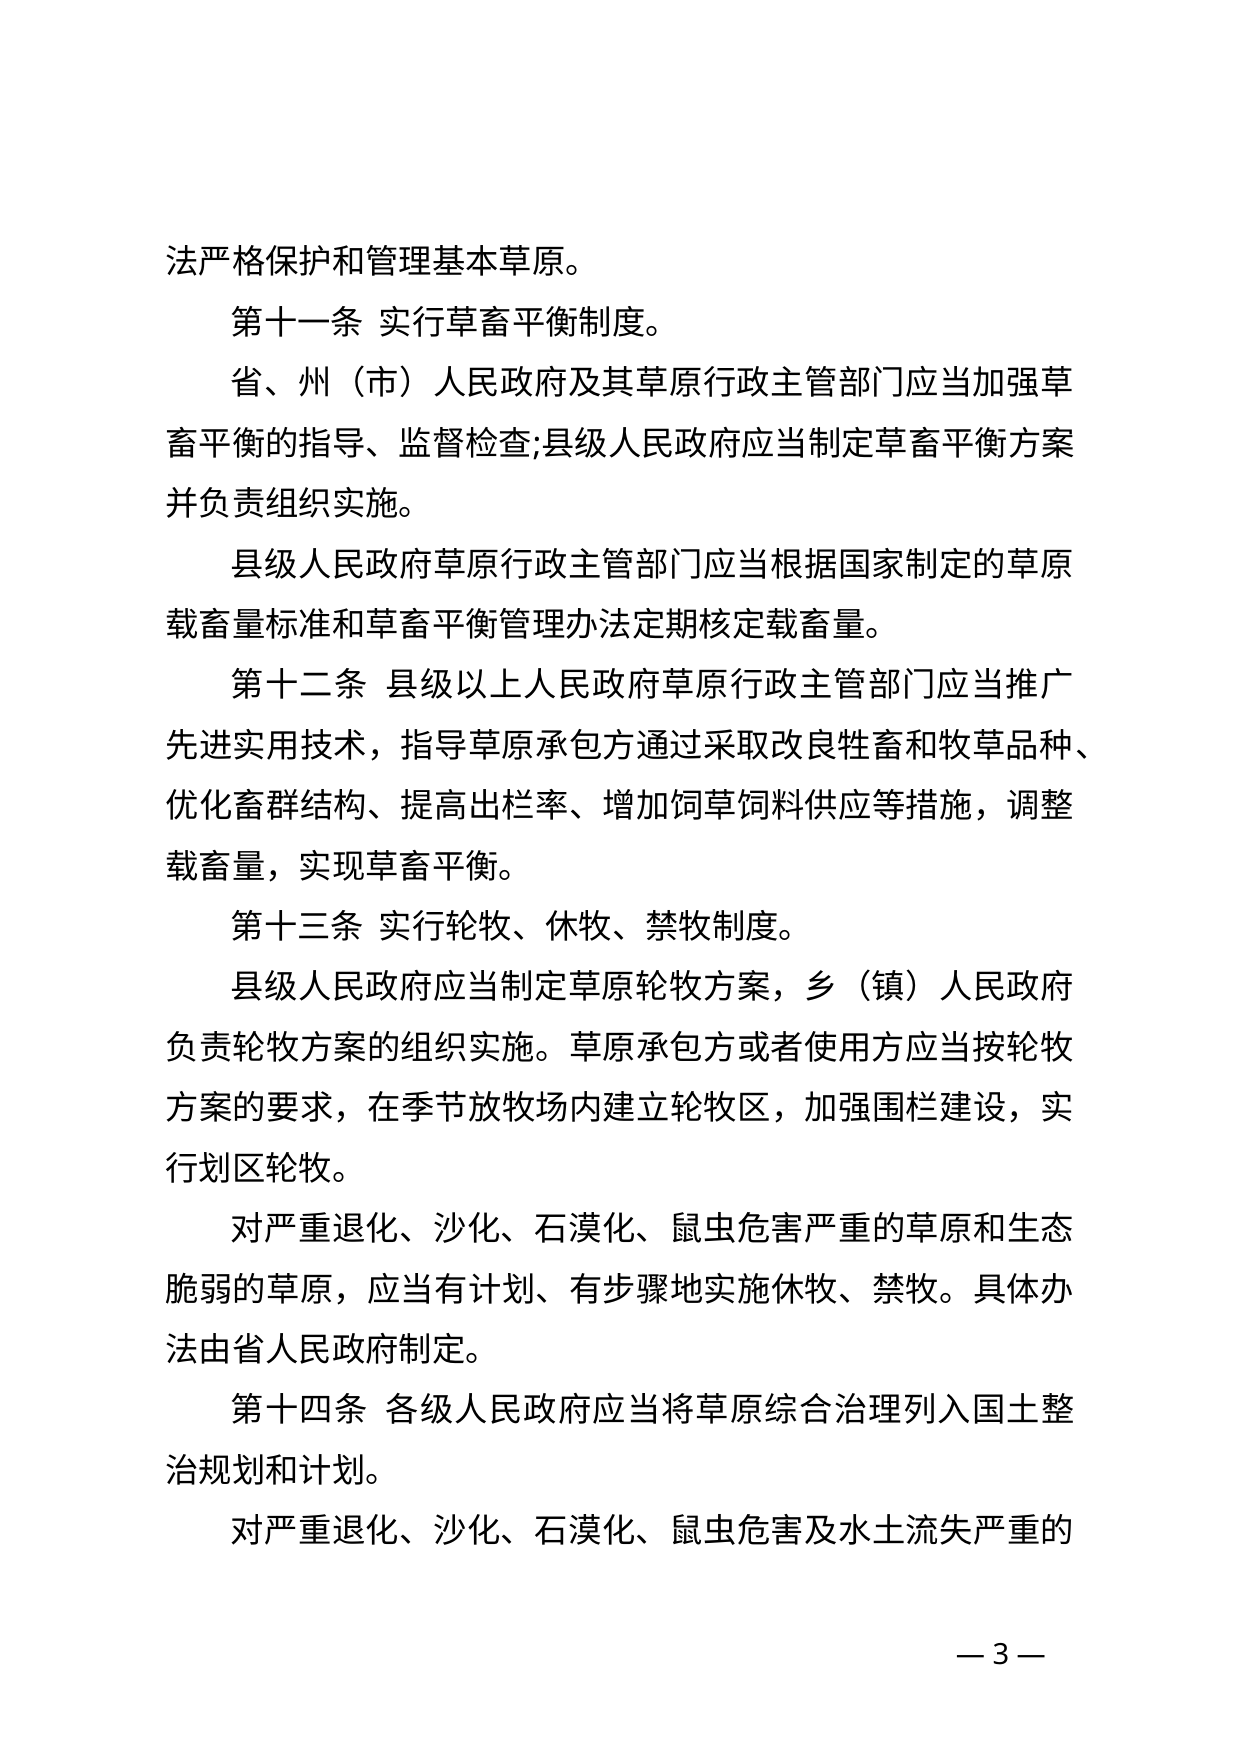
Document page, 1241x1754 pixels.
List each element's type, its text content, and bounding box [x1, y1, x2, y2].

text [165, 1494, 1075, 1555]
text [165, 226, 1075, 286]
text 县级人民政府草原行政主管部门应当根据国家制定的草原载畜量标准和草畜平衡管理办法定期核定载畜量。 [165, 528, 1075, 648]
text 第十二条 县级以上人民政府草原行政主管部门应当推广先进实用技术，指导草原承包方通过采取改良牲畜和牧草品种、优化畜群结构、提高出栏率、增加饲草饲料供应等措施，调整载畜量，实现草畜平衡。 [165, 648, 1075, 890]
text 第十一条 实行草畜平衡制度。 [165, 286, 1075, 346]
text 第十三条 实行轮牧、休牧、禁牧制度。 [165, 890, 1075, 951]
text 县级人民政府应当制定草原轮牧方案，乡（镇）人民政府负责轮牧方案的组织实施。草原承包方或者使用方应当按轮牧方案的要求，在季节放牧场内建立轮牧区，加强围栏建设，实行划区轮牧。 [165, 951, 1075, 1192]
text 对严重退化、沙化、石漠化、鼠虫危害严重的草原和生态脆弱的草原，应当有计划、有步骤地实施休牧、禁牧。具体办法由省人民政府制定。 [165, 1192, 1075, 1373]
text 第十四条 各级人民政府应当将草原综合治理列入国土整治规划和计划。 [165, 1373, 1075, 1494]
text 省、州（市）人民政府及其草原行政主管部门应当加强草畜平衡的指导、监督检查;县级人民政府应当制定草畜平衡方案并负责组织实施。 [165, 346, 1075, 528]
